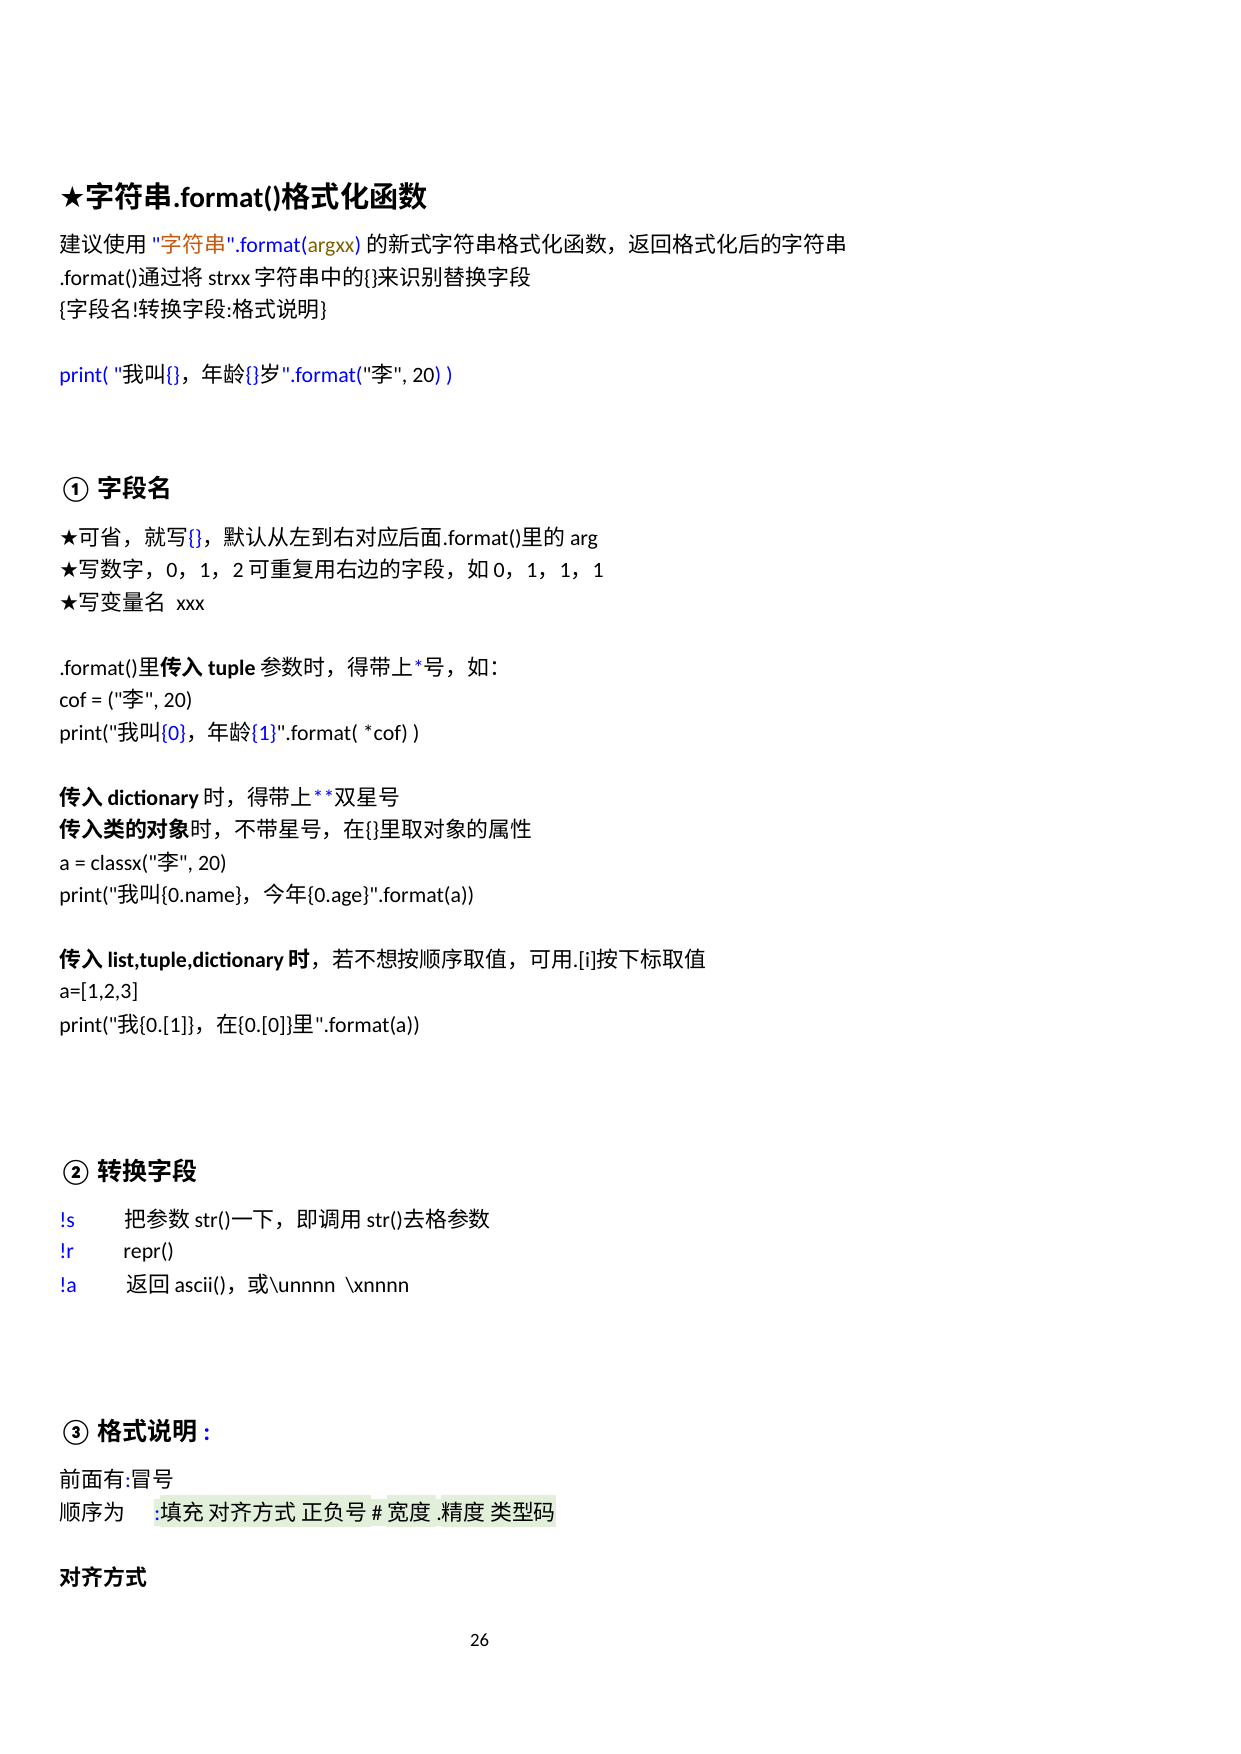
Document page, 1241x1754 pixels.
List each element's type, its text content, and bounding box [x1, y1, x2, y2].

text print("我叫{0}，年龄{1}".format( *cof) ) [59, 714, 1181, 747]
text a = classx("李", 20) [59, 844, 1181, 877]
text 对齐方式 [59, 1559, 1181, 1592]
text 传入类的对象时，不带星号，在{}里取对象的属性 [59, 812, 1181, 844]
text {字段名!转换字段:格式说明} [59, 292, 1181, 324]
text print( "我叫{}，年龄{}岁".format("李", 20) ) [59, 357, 1181, 389]
text print("我{0.[1]}，在{0.[0]}里".format(a)) [59, 1007, 1181, 1039]
text 传入dictionary时，得带上**双星号 [59, 779, 1181, 812]
text ★写数字，0，1，2 可重复用右边的字段，如0，1，1，1 [59, 552, 1181, 584]
text ★字符串.format()格式化函数 [59, 162, 1181, 227]
text 前面有:冒号 [59, 1462, 1181, 1494]
text ★可省，就写{}，默认从左到右对应后面.format()里的arg [59, 519, 1181, 552]
text !a 返回ascii()，或\unnnn \xnnnn [59, 1267, 1181, 1299]
text 建议使用 "字符串".format(argxx) 的新式字符串格式化函数，返回格式化后的字符串 [59, 227, 1181, 259]
text !r repr() [59, 1234, 1181, 1267]
text .format()里传入tuple参数时，得带上*号，如： [59, 649, 1181, 682]
text print("我叫{0.name}，今年{0.age}".format(a)) [59, 877, 1181, 909]
text ①字段名 [59, 454, 1181, 519]
text cof = ("李", 20) [59, 682, 1181, 714]
text 传入list,tuple,dictionary时，若不想按顺序取值，可用.[i]按下标取值 [59, 942, 1181, 974]
text 顺序为 :填充 对齐方式 正负号 # 宽度 .精度 类型码 [59, 1494, 1181, 1527]
text ②转换字段 [59, 1137, 1181, 1202]
text !s 把参数str()一下，即调用str()去格参数 [59, 1202, 1181, 1234]
text a=[1,2,3] [59, 974, 1181, 1007]
text ③格式说明 : [59, 1397, 1181, 1462]
text .format()通过将strxx字符串中的{}来识别替换字段 [59, 259, 1181, 292]
text ★写变量名 xxx [59, 584, 1181, 617]
